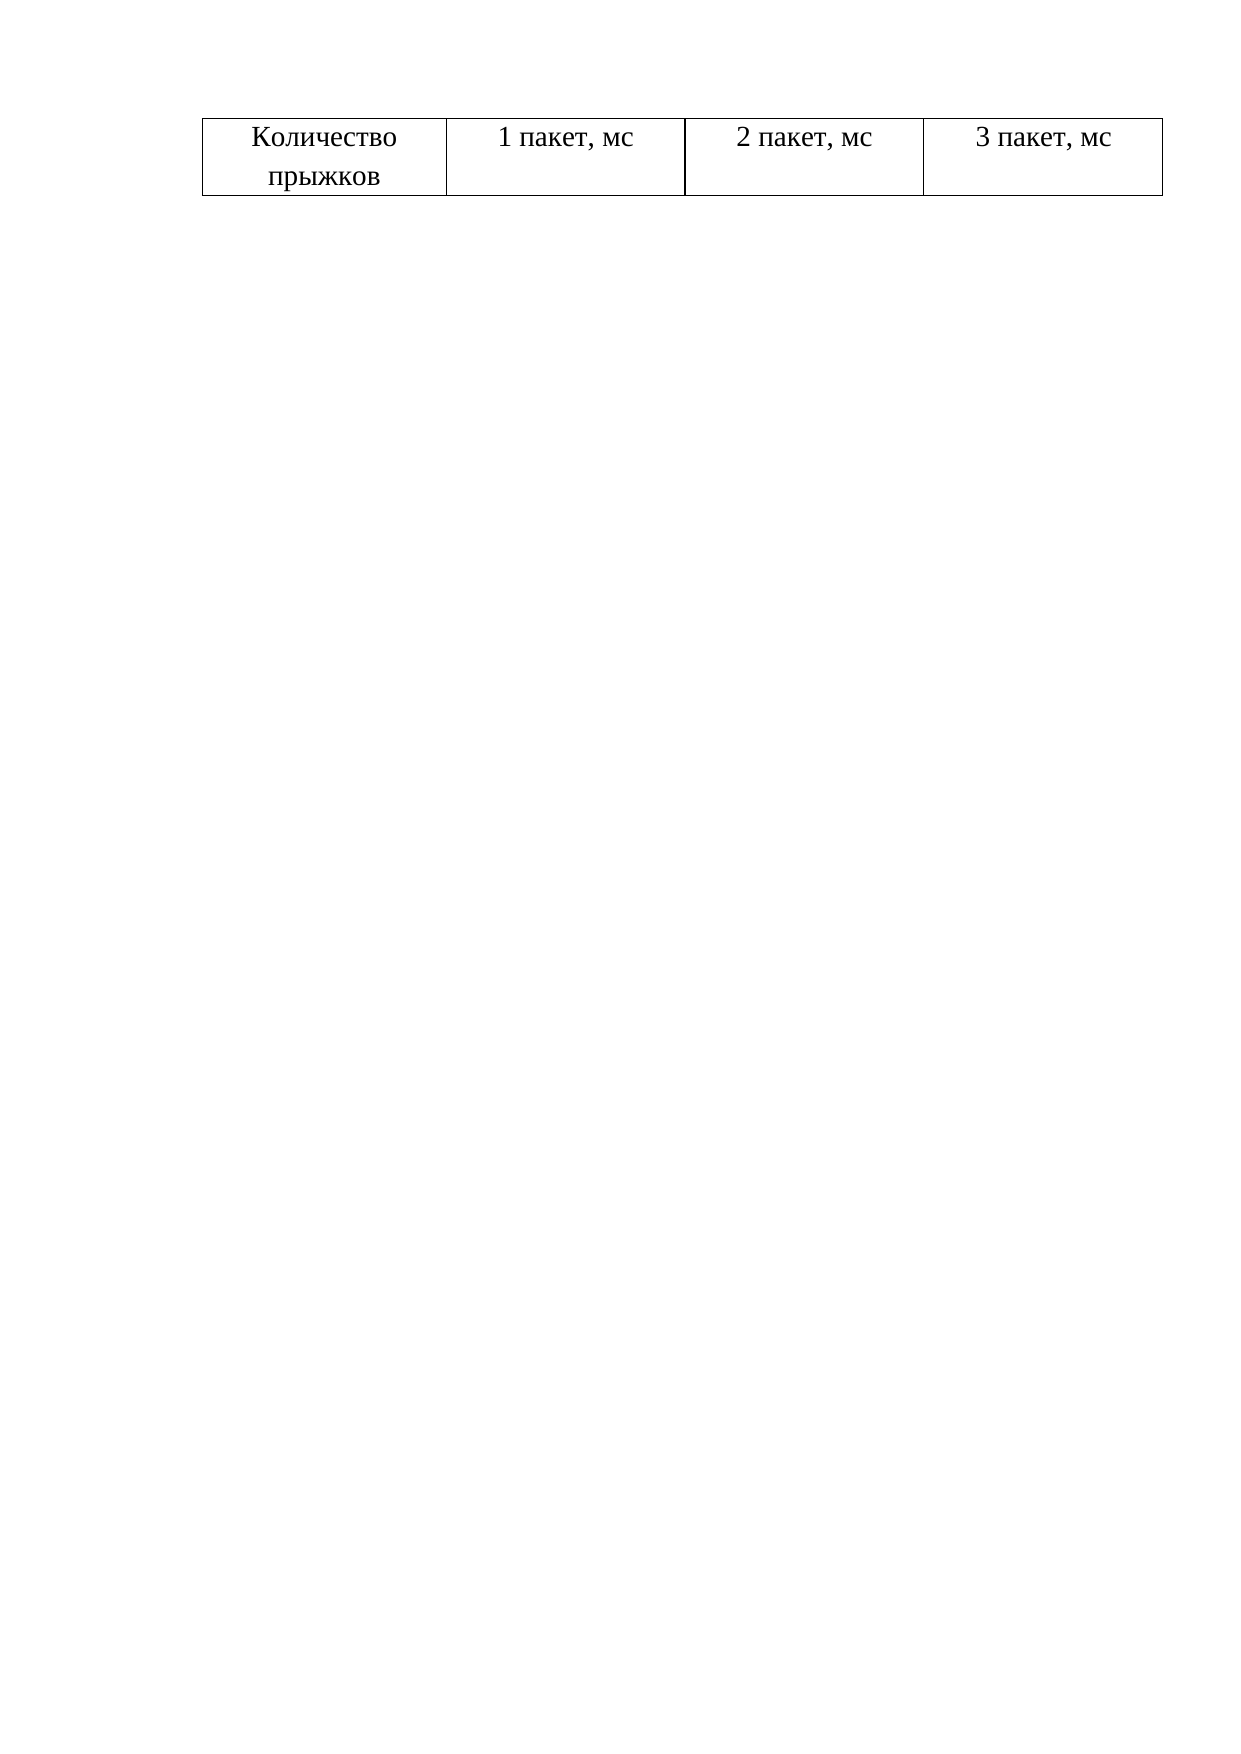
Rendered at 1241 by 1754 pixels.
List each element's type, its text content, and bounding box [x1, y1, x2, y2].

table_header Количество прыжков [203, 119, 446, 195]
table_header 2 пакет, мс [686, 119, 923, 195]
table_header 1 пакет, мс [447, 119, 684, 195]
table_header 3 пакет, мс [924, 119, 1162, 195]
